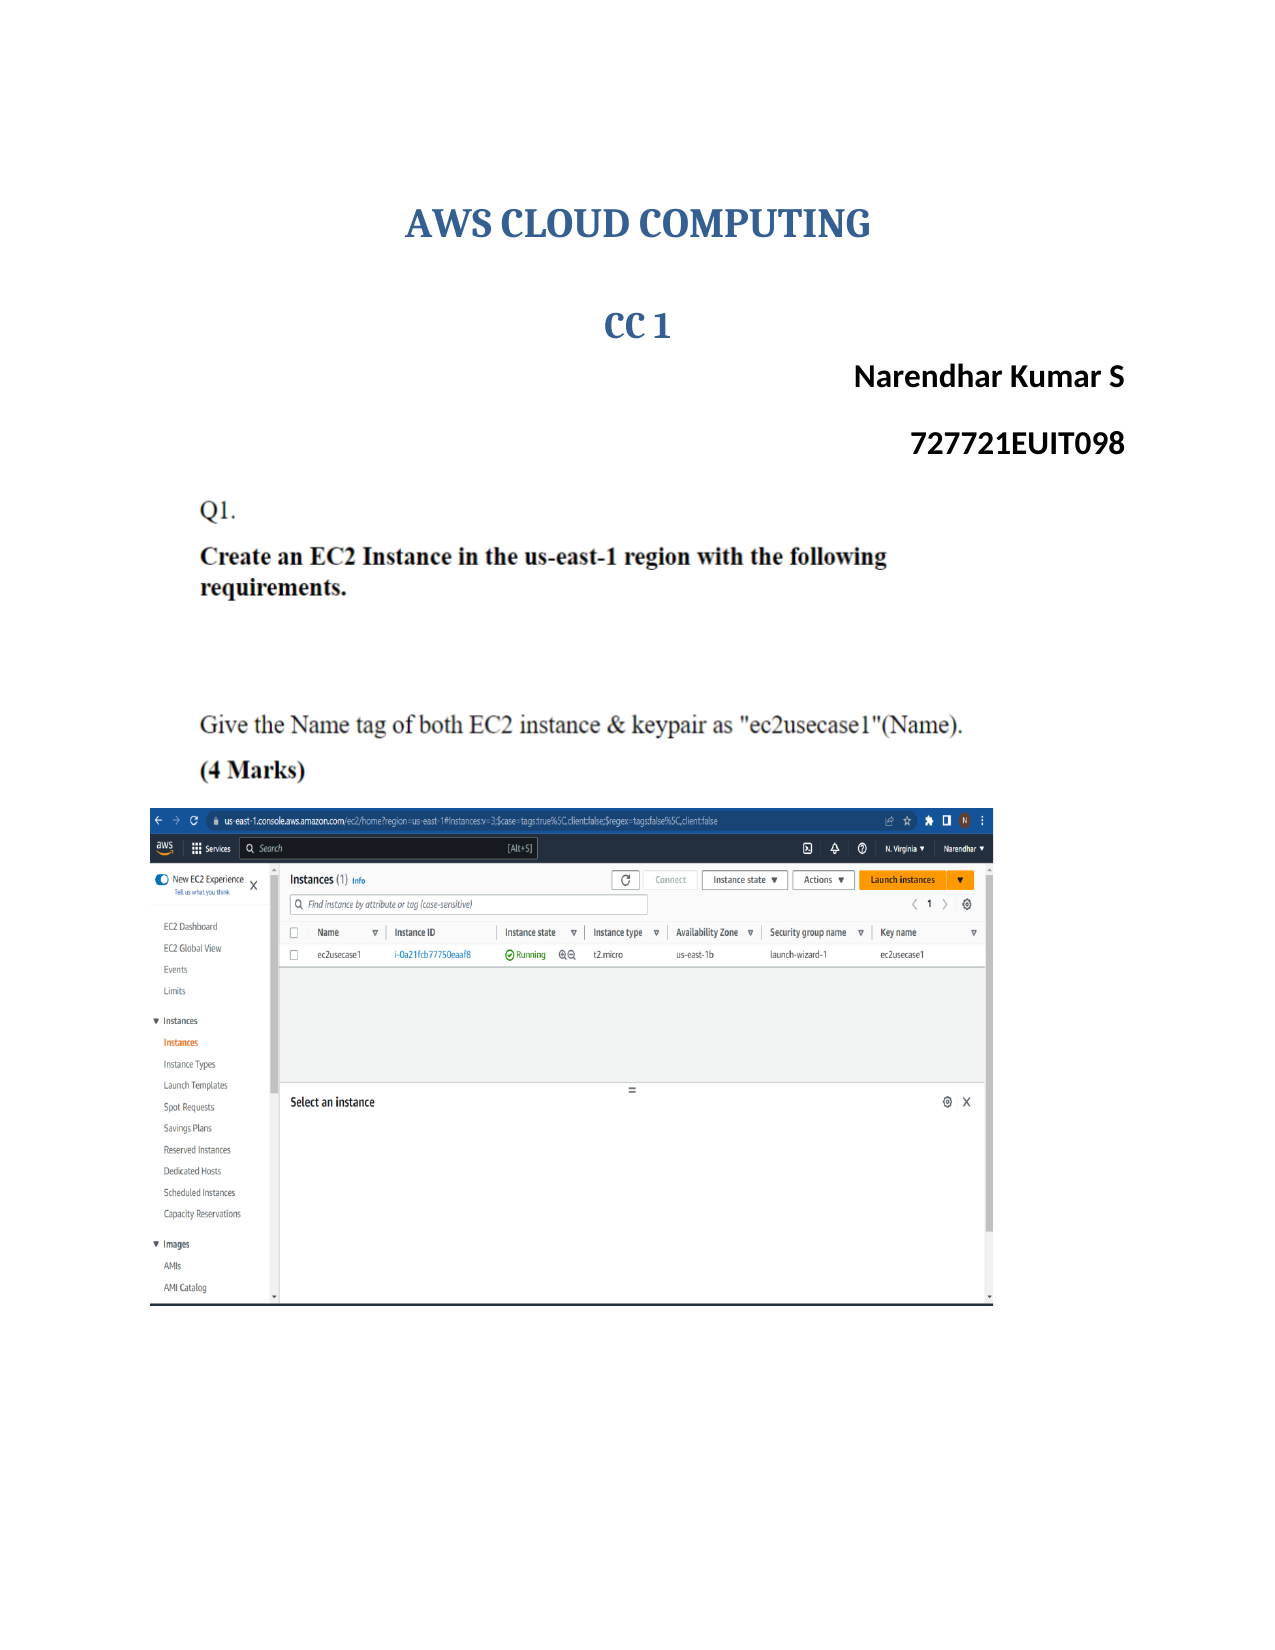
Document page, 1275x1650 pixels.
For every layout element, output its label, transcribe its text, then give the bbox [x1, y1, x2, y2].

subtitle CC 1 [150, 305, 1125, 348]
text 727721EUIT098 [150, 422, 1125, 463]
subtitle AWS CLOUD COMPUTING [150, 200, 1125, 248]
text Narendhar Kumar S [150, 355, 1125, 395]
picture [150, 490, 1047, 784]
picture [150, 808, 994, 1306]
